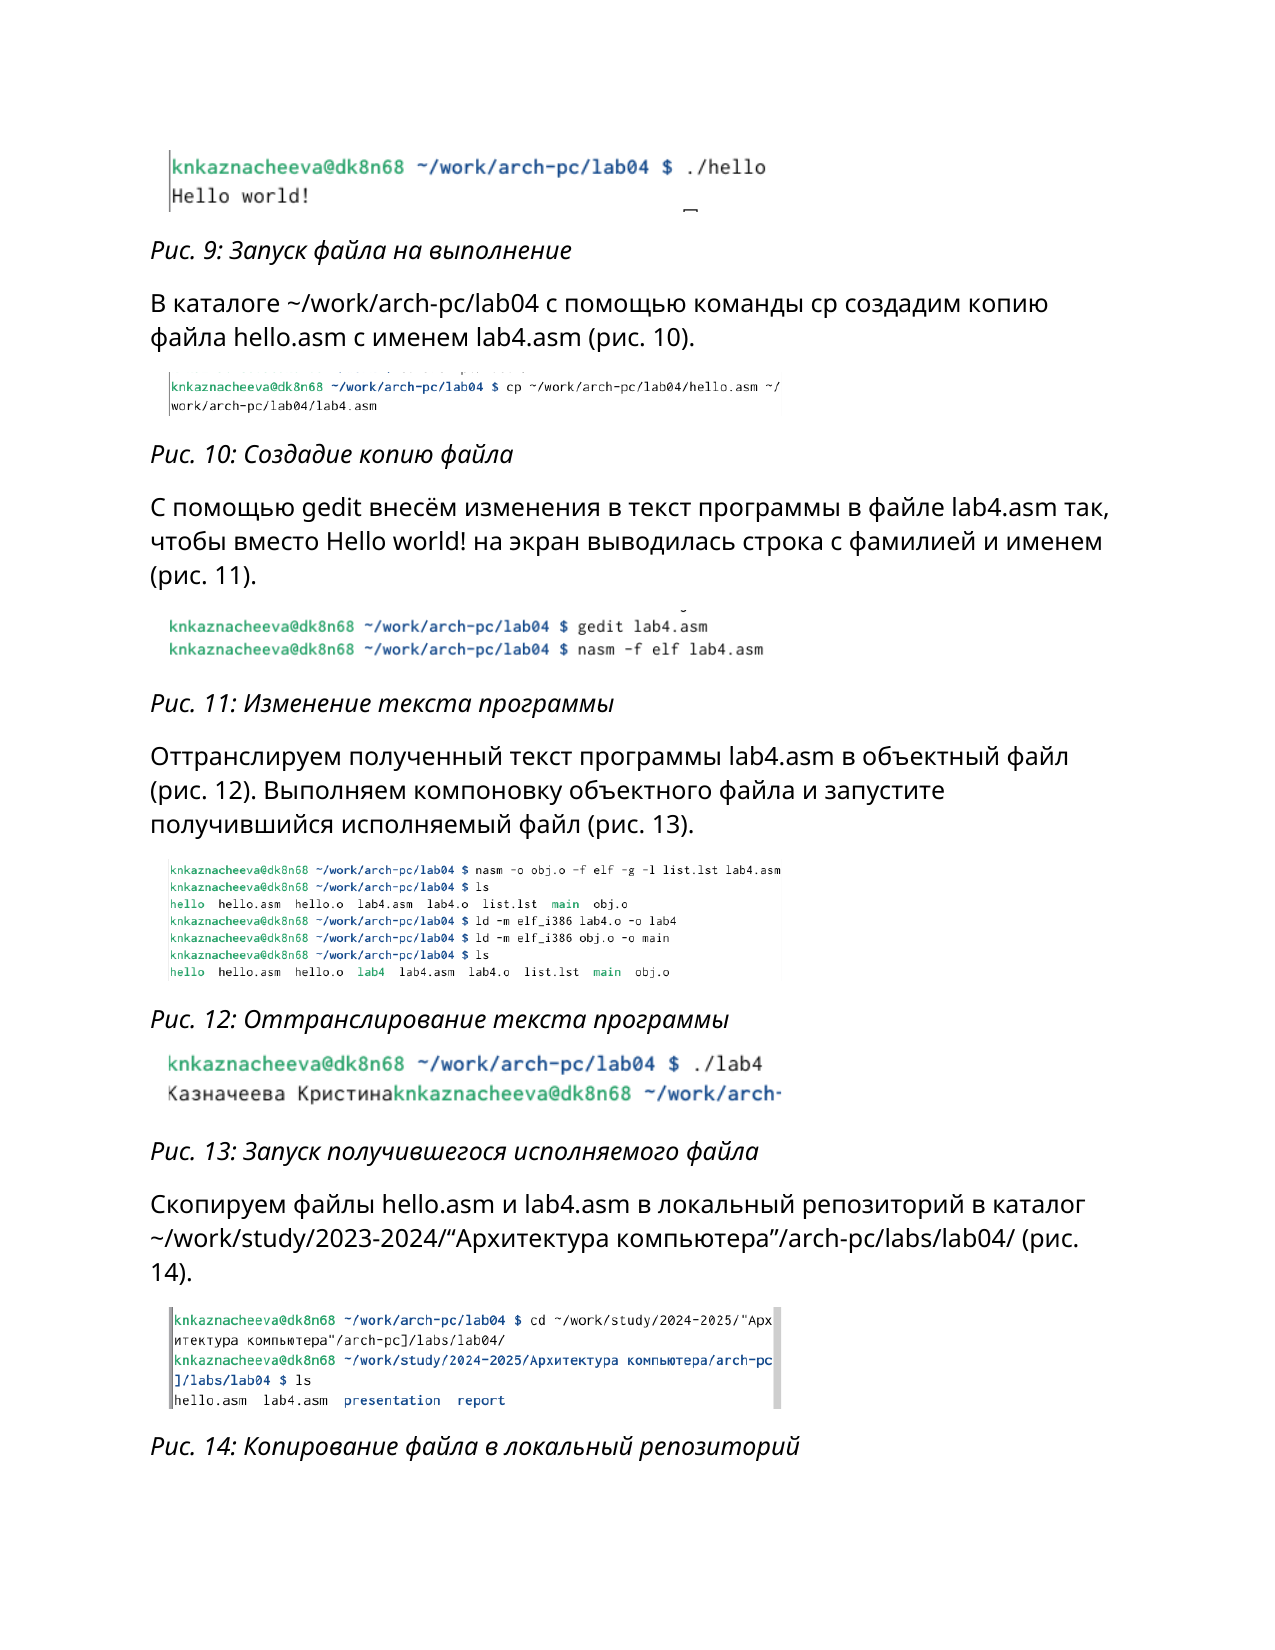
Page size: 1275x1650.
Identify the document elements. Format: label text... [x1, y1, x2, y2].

text Рис. 10: Создадие копию файла [150, 436, 1125, 471]
picture [168, 610, 782, 665]
text Рис. 9: Запуск файла на выполнение [150, 233, 1125, 267]
text Рис. 13: Запуск получившегося исполняемого файла [150, 1134, 1125, 1168]
text С помощью gedit внесём изменения в текст программы в файле lab4.asm так, чтобы вместо Hello world! на экран выводилась строка с фамилией и именем (рис. 11). [150, 489, 1125, 591]
text В каталоге ~/work/arch-pc/lab04 с помощью команды cp создадим копию файла hello.asm с именем lab4.asm (рис. 10). [150, 286, 1125, 354]
picture [168, 859, 782, 981]
picture [168, 372, 782, 416]
text Скопируем файлы hello.asm и lab4.asm в локальный репозиторий в каталог ~/work/study/2023-2024/“Архитектура компьютера”/arch-pc/labs/lab04/ (рис. 14). [150, 1187, 1125, 1289]
picture [168, 1307, 782, 1409]
text Оттранслируем полученный текст программы lab4.asm в объектный файл (рис. 12). Выполняем компоновку объектного файла и запустите получившийся исполняемый файл (рис. 13). [150, 738, 1125, 841]
picture [168, 150, 782, 212]
picture [168, 1048, 782, 1114]
text Рис. 11: Изменение текста программы [150, 686, 1125, 720]
text Рис. 12: Оттранслирование текста программы [150, 1002, 1125, 1036]
text Рис. 14: Копирование файла в локальный репозиторий [150, 1429, 1125, 1463]
